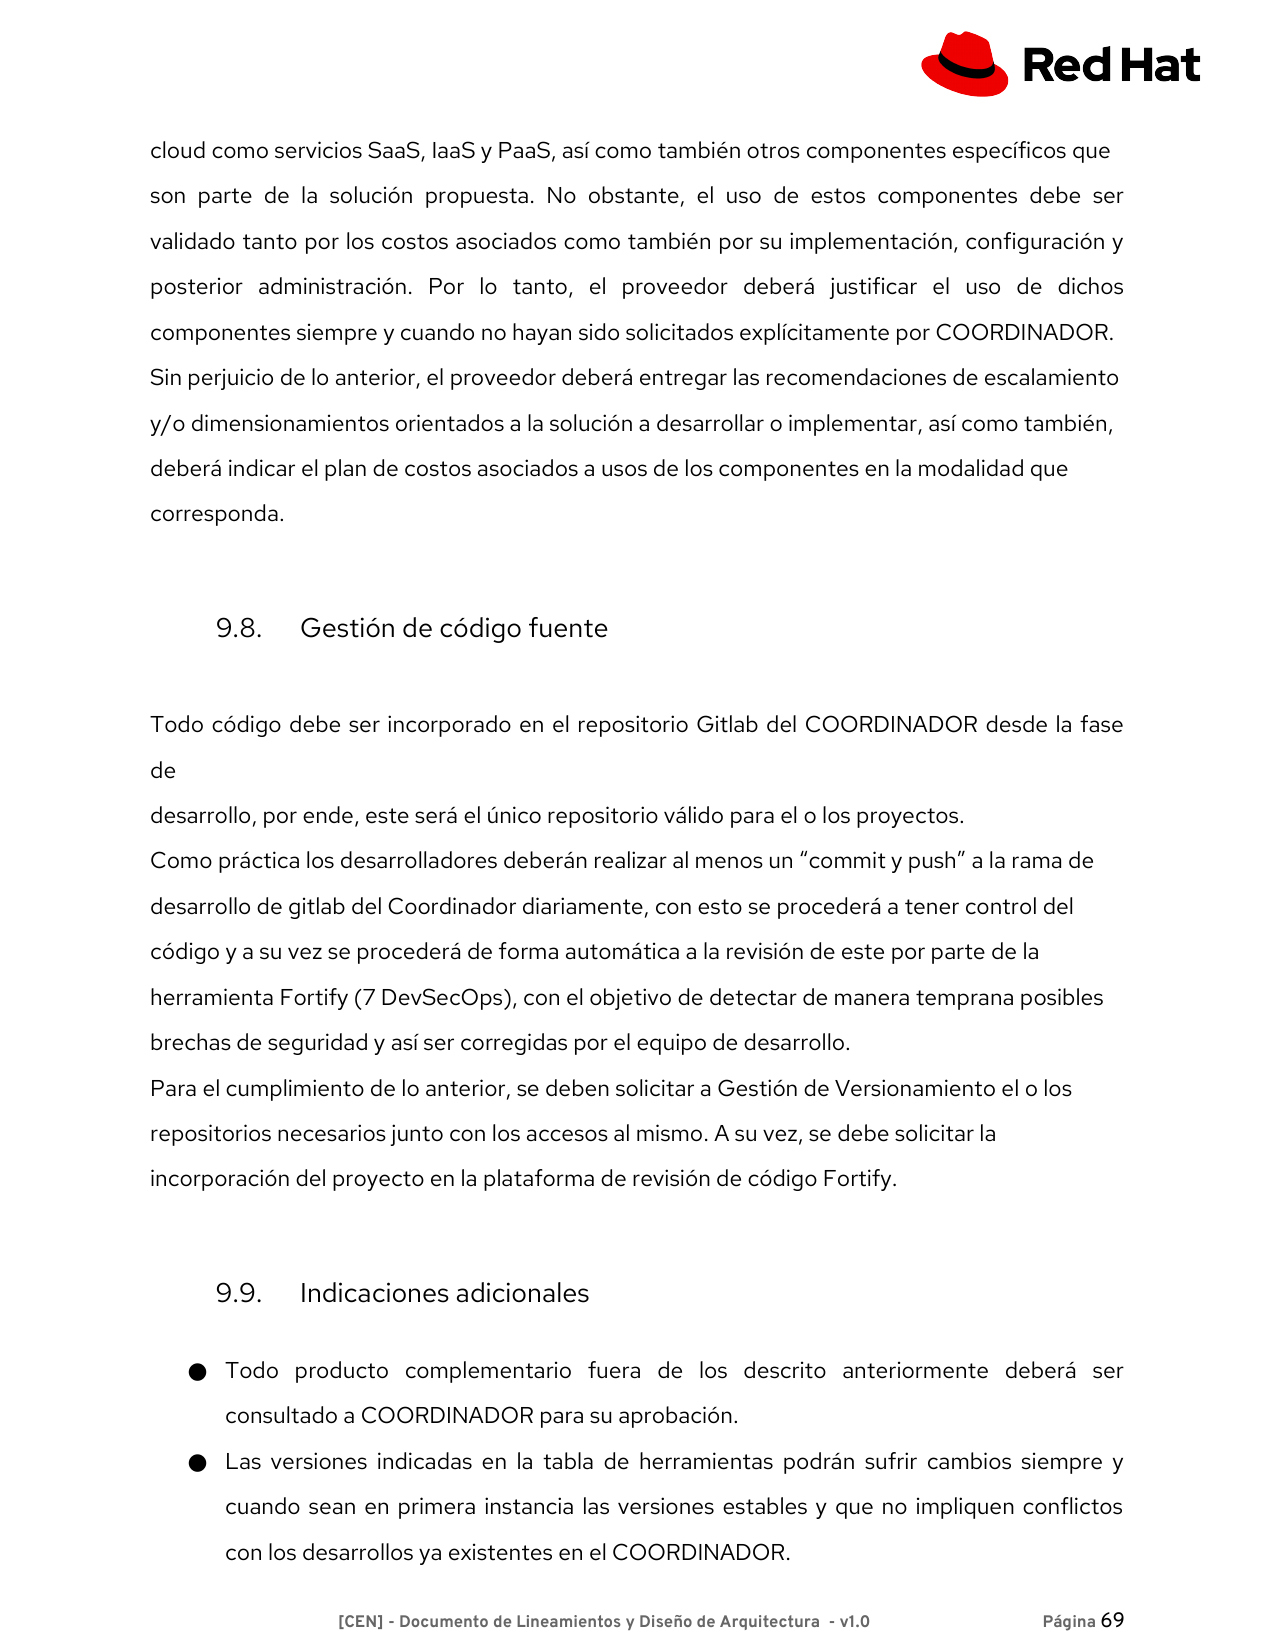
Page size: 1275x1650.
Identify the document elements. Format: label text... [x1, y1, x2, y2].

text Para el cumplimiento de lo anterior, se deben solicitar a Gestión de Versionamiento el o los [150, 1073, 1125, 1103]
list Todo producto complementario fuera de los descrito anteriormente deberá ser consultado a COORDINADOR para su aprobación. [187, 1355, 1125, 1431]
text Sin perjuicio de lo anterior, el proveedor deberá entregar las recomendaciones de escalamiento [150, 362, 1125, 392]
subtitle Gestión de código fuente [262, 610, 1125, 646]
text repositorios necesarios junto con los accesos al mismo. A su vez, se debe solicitar la [150, 1118, 1125, 1148]
text son parte de la solución propuesta. No obstante, el uso de estos componentes debe ser validado tanto por los costos asociados como también por su implementación, configuración y posterior administración. Por lo tanto, el proveedor deberá justificar el uso de dichos componentes siempre y cuando no hayan sido solicitados explícitamente por COORDINADOR. [150, 181, 1125, 347]
text y/o dimensionamientos orientados a la solución a desarrollar o implementar, así como también, [150, 408, 1125, 438]
text código y a su vez se procederá de forma automática a la revisión de este por parte de la [150, 936, 1125, 967]
list Las versiones indicadas en la tabla de herramientas podrán sufrir cambios siempre y cuando sean en primera instancia las versiones estables y que no impliquen conflictos con los desarrollos ya existentes en el COORDINADOR. [187, 1446, 1125, 1567]
subtitle Indicaciones adicionales [262, 1275, 1125, 1311]
text incorporación del proyecto en la plataforma de revisión de código Fortify. [150, 1163, 1125, 1194]
text Todo código debe ser incorporado en el repositorio Gitlab del COORDINADOR desde la fase de [150, 709, 1125, 785]
text corresponda. [150, 498, 1125, 529]
text desarrollo de gitlab del Coordinador diariamente, con esto se procederá a tener control del [150, 891, 1125, 921]
text brechas de seguridad y así ser corregidas por el equipo de desarrollo. [150, 1027, 1125, 1057]
text Como práctica los desarrolladores deberán realizar al menos un “commit y push” a la rama de [150, 846, 1125, 876]
text deberá indicar el plan de costos asociados a usos de los componentes en la modalidad que [150, 453, 1125, 483]
picture [921, 31, 1200, 97]
text cloud como servicios SaaS, IaaS y PaaS, así como también otros componentes específicos que [150, 135, 1125, 165]
text herramienta Fortify (7 DevSecOps), con el objetivo de detectar de manera temprana posibles [150, 982, 1125, 1012]
text desarrollo, por ende, este será el único repositorio válido para el o los proyectos. [150, 800, 1125, 830]
